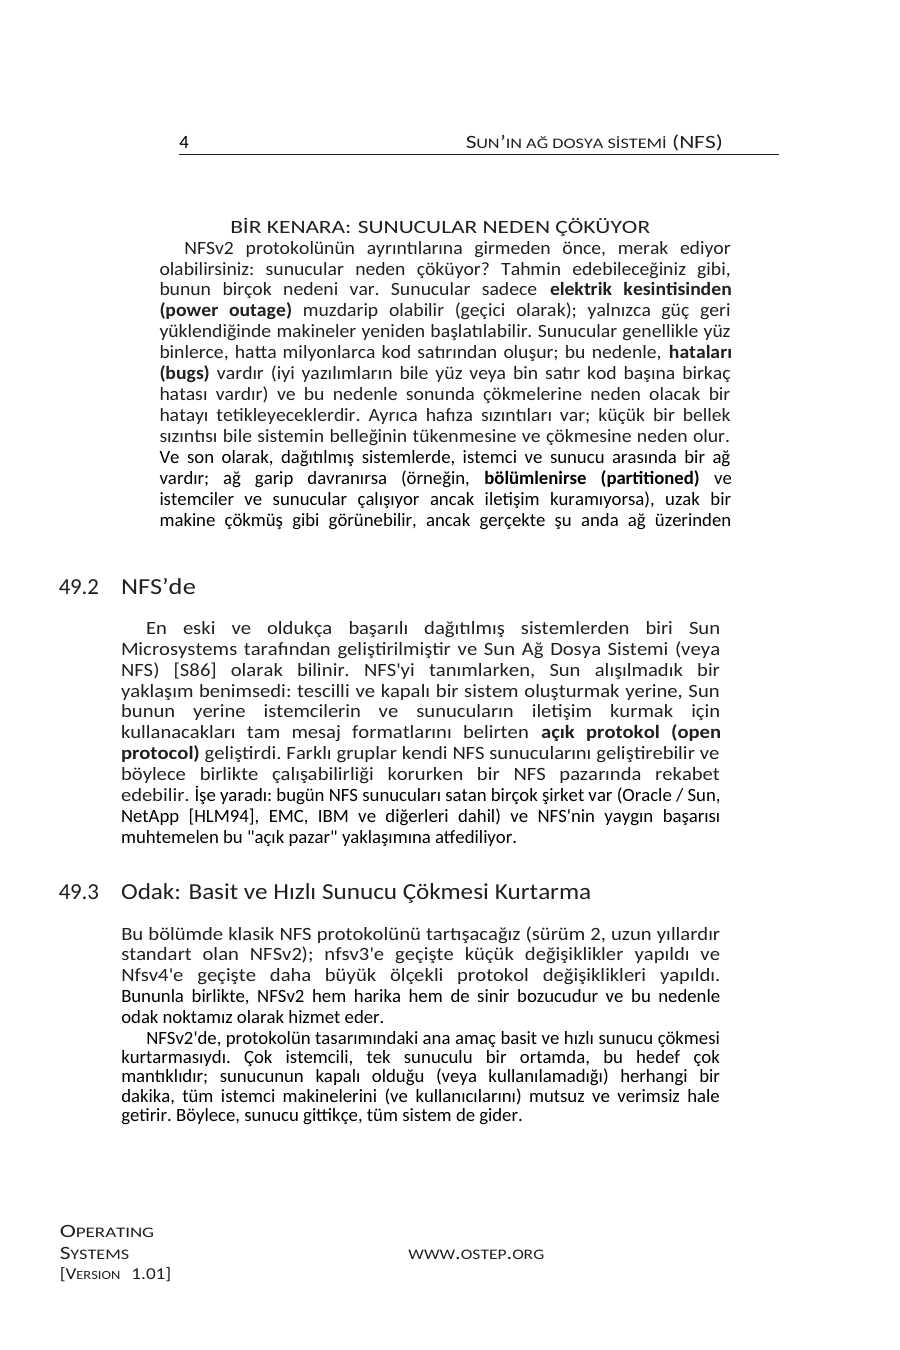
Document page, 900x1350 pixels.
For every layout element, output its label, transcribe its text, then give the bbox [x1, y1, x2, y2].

subtitle NFS’de [58, 572, 837, 600]
text En eski ve oldukça başarılı dağıtılmış sistemlerden biri Sun Microsystems tarafından geliştirilmiştir ve Sun Ağ Dosya Sistemi (veya NFS) [S86] olarak bilinir. NFS'yi tanımlarken, Sun alışılmadık bir yaklaşım benimsedi: tescilli ve kapalı bir sistem oluşturmak yerine, Sun bunun yerine istemcilerin ve sunucuların iletişim kurmak için kullanacakları tam mesaj formatlarını belirten açık protokol (open protocol) geliştirdi. Farklı gruplar kendi NFS sunucularını geliştirebilir ve böylece birlikte çalışabilirliği korurken bir NFS pazarında rekabet edebilir. İşe yaradı: bugün NFS sunucuları satan birçok şirket var (Oracle / Sun, NetApp [HLM94], EMC, IBM ve diğerleri dahil) ve NFS'nin yaygın başarısı muhtemelen bu "açık pazar" yaklaşımına atfediliyor. [121, 618, 721, 848]
text NFSv2'de, protokolün tasarımındaki ana amaç basit ve hızlı sunucu çökmesi kurtarmasıydı. Çok istemcili, tek sunuculu bir ortamda, bu hedef çok mantıklıdır; sunucunun kapalı olduğu (veya kullanılamadığı) herhangi bir dakika, tüm istemci makinelerini (ve kullanıcılarını) mutsuz ve verimsiz hale getirir. Böylece, sunucu gittikçe, tüm sistem de gider. [121, 1029, 721, 1126]
subtitle Odak: Basit ve Hızlı Sunucu Çökmesi Kurtarma [58, 877, 837, 906]
text Bu bölümde klasik NFS protokolünü tartışacağız (sürüm 2, uzun yıllardır standart olan NFSv2); nfsv3'e geçişte küçük değişiklikler yapıldı ve Nfsv4'e geçişte daha büyük ölçekli protokol değişiklikleri yapıldı. Bununla birlikte, NFSv2 hem harika hem de sinir bozucudur ve bu nedenle odak noktamız olarak hizmet eder. [121, 923, 721, 1028]
